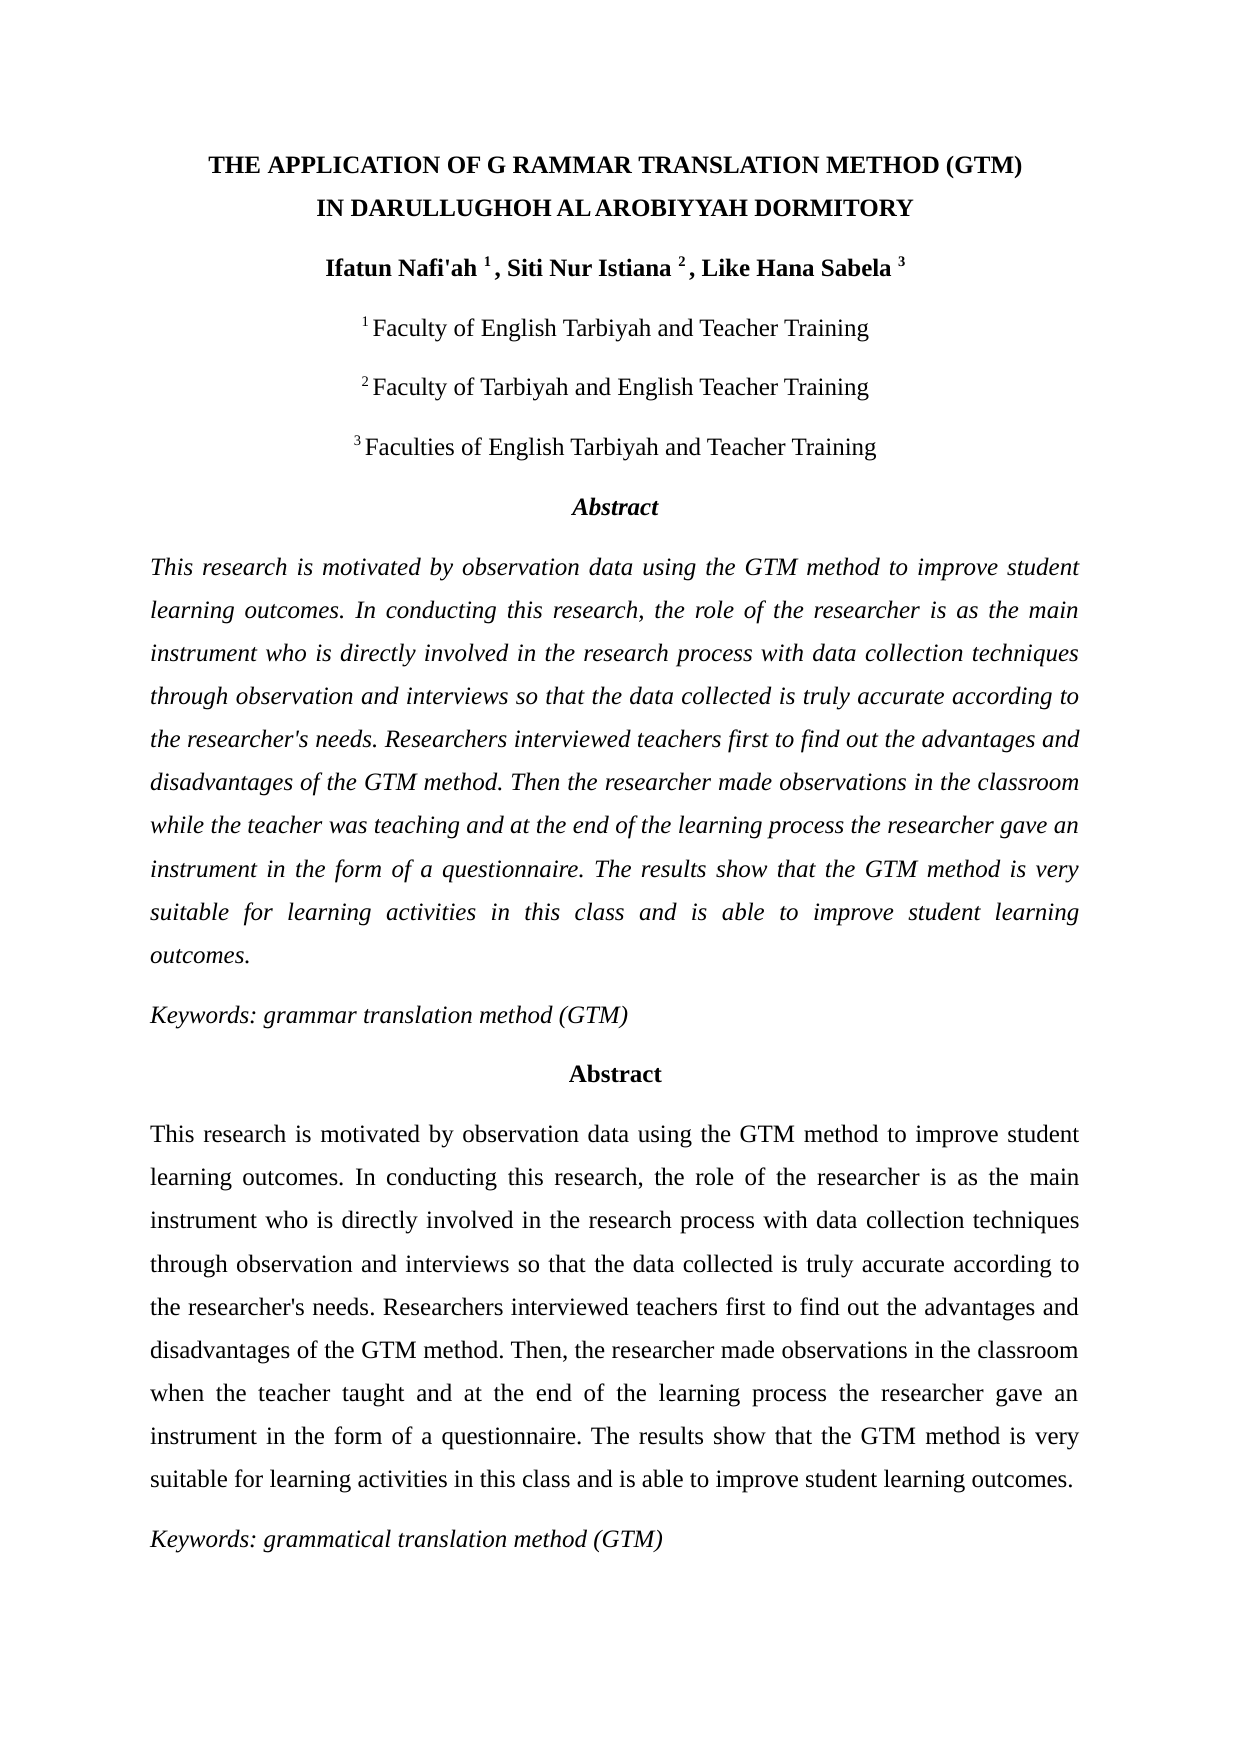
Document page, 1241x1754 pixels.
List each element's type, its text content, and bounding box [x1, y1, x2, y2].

text Abstract [150, 1059, 1080, 1088]
text 3 Faculties of English Tarbiyah and Teacher Training [150, 432, 1080, 461]
text 1 Faculty of English Tarbiyah and Teacher Training [150, 313, 1080, 341]
text This research is motivated by observation data using the GTM method to improve student learning outcomes. In conducting this research, the role of the researcher is as the main instrument who is directly involved in the research process with data collection techniques through observation and interviews so that the data collected is truly accurate according to the researcher's needs. Researchers interviewed teachers first to find out the advantages and disadvantages of the GTM method. Then, the researcher made observations in the classroom when the teacher taught and at the end of the learning process the researcher gave an instrument in the form of a questionnaire. The results show that the GTM method is very suitable for learning activities in this class and is able to improve student learning outcomes. [150, 1119, 1080, 1493]
text Ifatun Nafi'ah 1 , Siti Nur Istiana 2 , Like Hana Sabela 3 [150, 253, 1080, 282]
text IN DARULLUGHOH AL AROBIYYAH DORMITORY [150, 193, 1080, 222]
text THE APPLICATION OF G RAMMAR TRANSLATION METHOD (GTM) [150, 150, 1080, 179]
text 2 Faculty of Tarbiyah and English Teacher Training [150, 372, 1080, 401]
text Abstract [150, 492, 1080, 521]
text Keywords: grammar translation method (GTM) [150, 1000, 1080, 1028]
text Keywords: grammatical translation method (GTM) [150, 1524, 1080, 1553]
text This research is motivated by observation data using the GTM method to improve student learning outcomes. In conducting this research, the role of the researcher is as the main instrument who is directly involved in the research process with data collection techniques through observation and interviews so that the data collected is truly accurate according to the researcher's needs. Researchers interviewed teachers first to find out the advantages and disadvantages of the GTM method. Then the researcher made observations in the classroom while the teacher was teaching and at the end of the learning process the researcher gave an instrument in the form of a questionnaire. The results show that the GTM method is very suitable for learning activities in this class and is able to improve student learning outcomes. [150, 552, 1080, 969]
